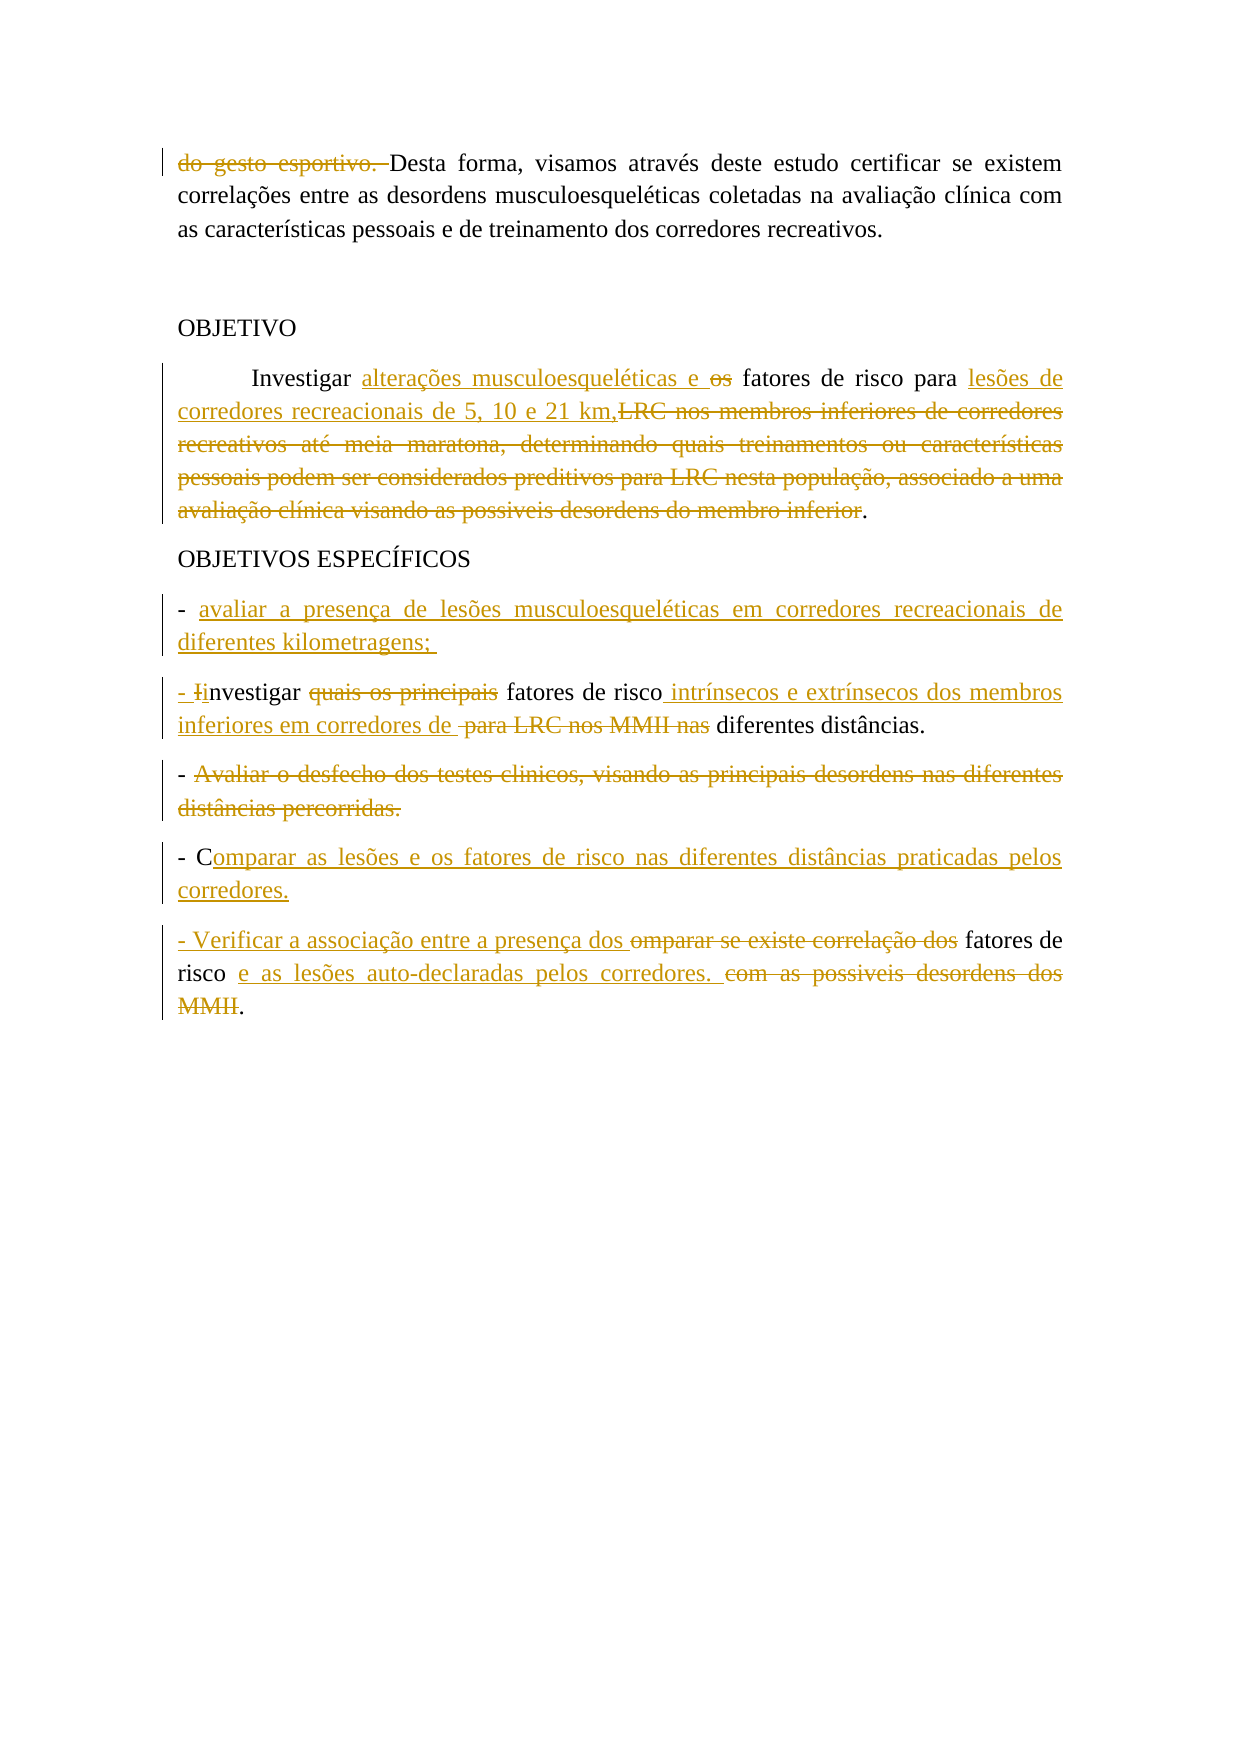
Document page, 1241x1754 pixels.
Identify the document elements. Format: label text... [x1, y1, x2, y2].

text nvestigar fatores de risco diferentes distâncias. [177, 677, 1063, 739]
text OBJETIVO [177, 313, 1063, 342]
text Investigar fatores de risco para . [177, 446, 1063, 477]
text Investigar fatores de risco para . [177, 478, 1063, 523]
text fatores de risco . [177, 925, 1063, 1020]
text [177, 148, 1063, 242]
text - [177, 594, 1063, 656]
text - [177, 759, 1063, 821]
text OBJETIVOS ESPECÍFICOS [177, 544, 1063, 573]
text - C [177, 842, 1063, 904]
text Investigar fatores de risco para . [177, 363, 1063, 444]
